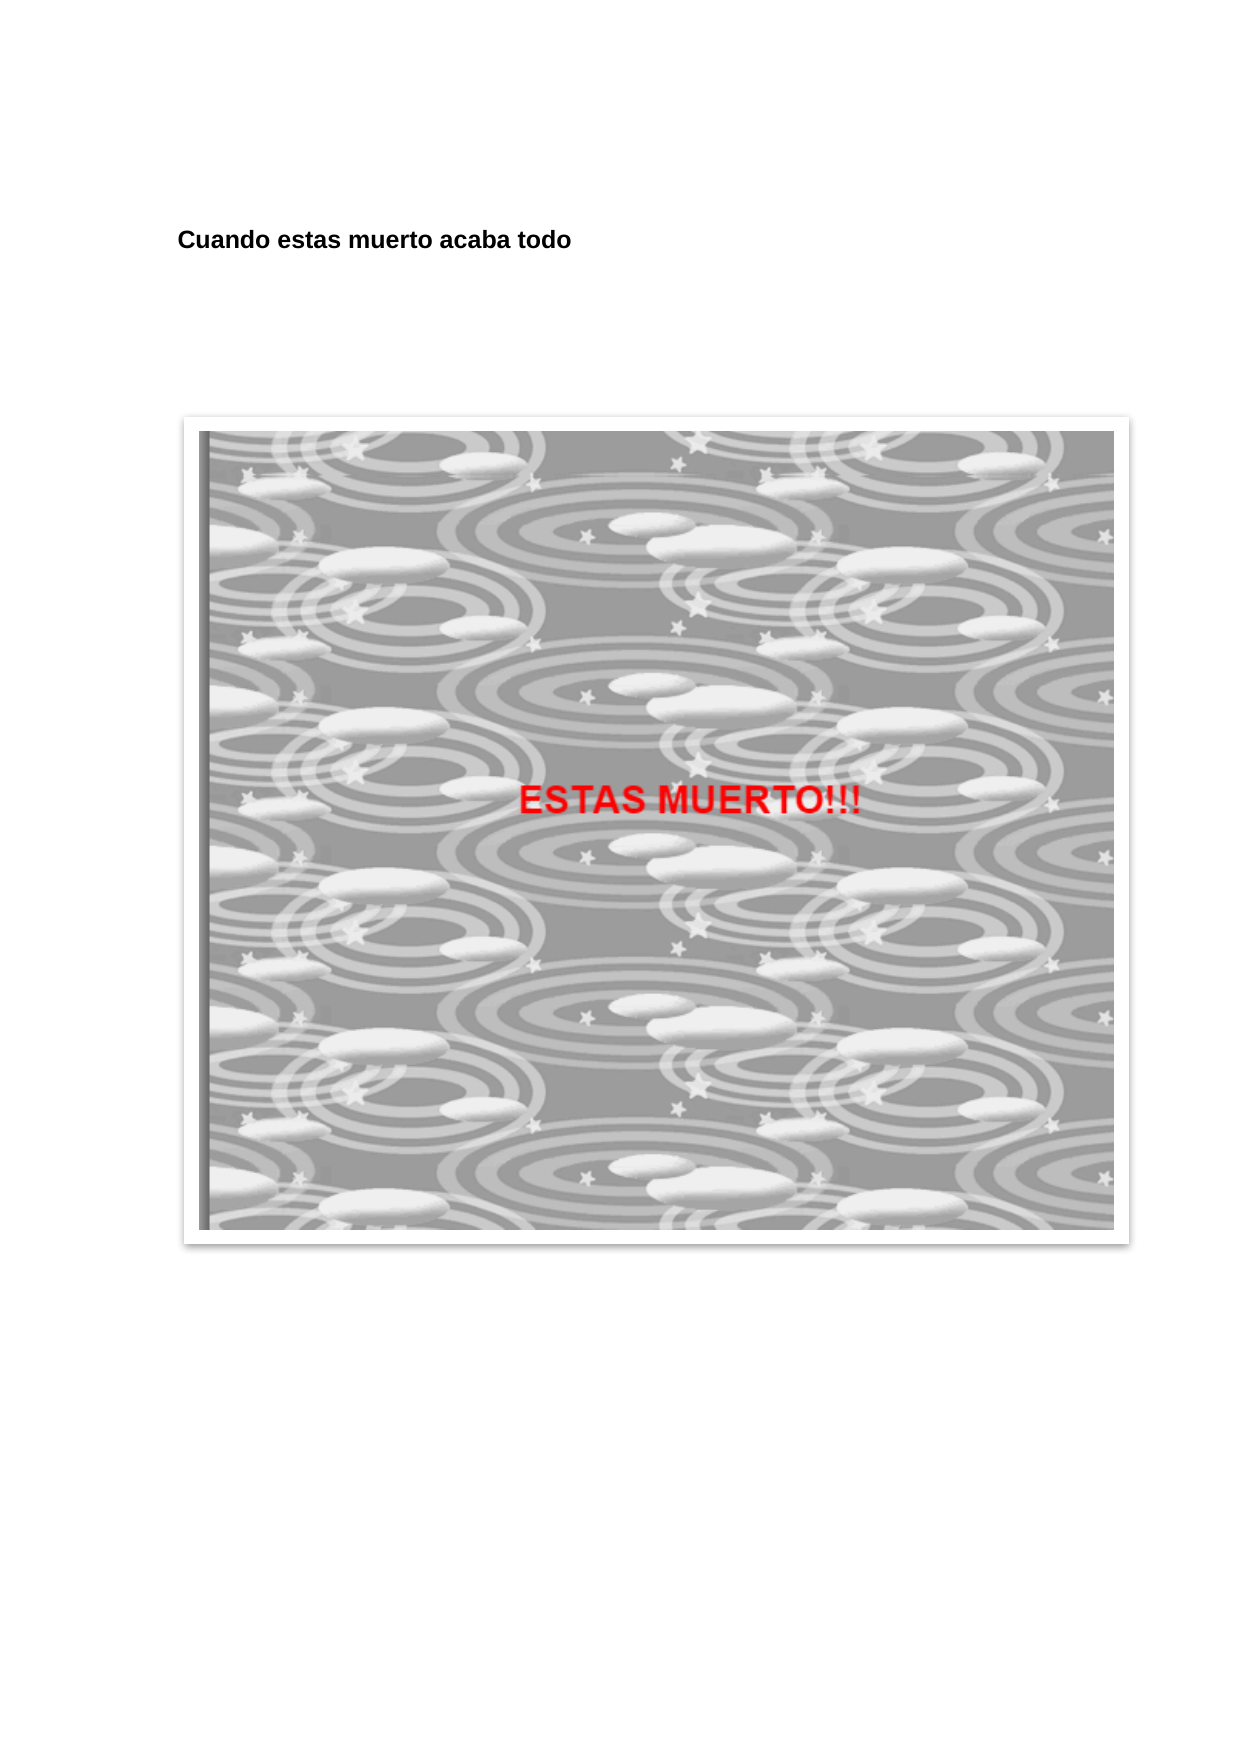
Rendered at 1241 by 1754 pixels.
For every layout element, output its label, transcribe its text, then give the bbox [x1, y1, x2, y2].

picture [199, 431, 1114, 1230]
text Cuando estas muerto acaba todo [177, 225, 1092, 254]
